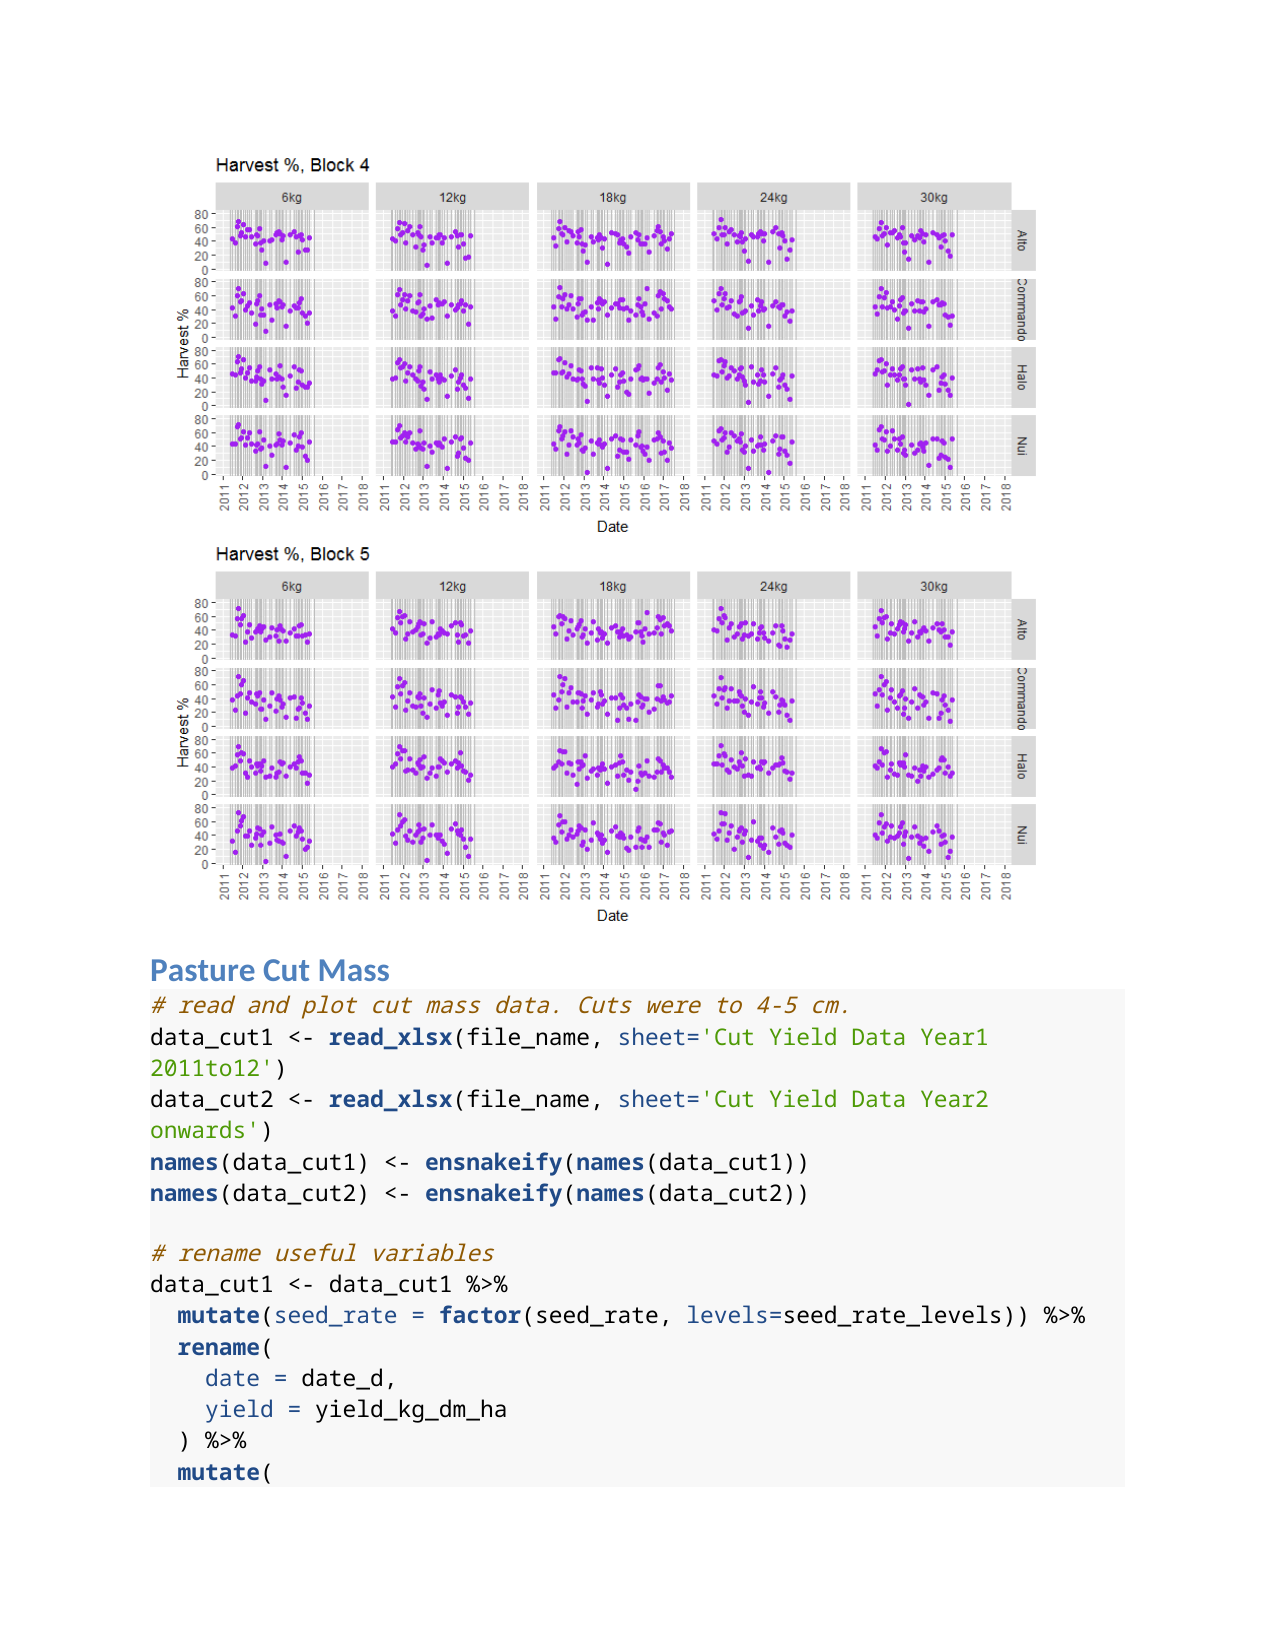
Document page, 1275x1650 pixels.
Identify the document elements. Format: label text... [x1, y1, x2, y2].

picture [168, 150, 1044, 928]
subtitle Pasture Cut Mass [150, 948, 1125, 989]
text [150, 989, 1125, 1487]
